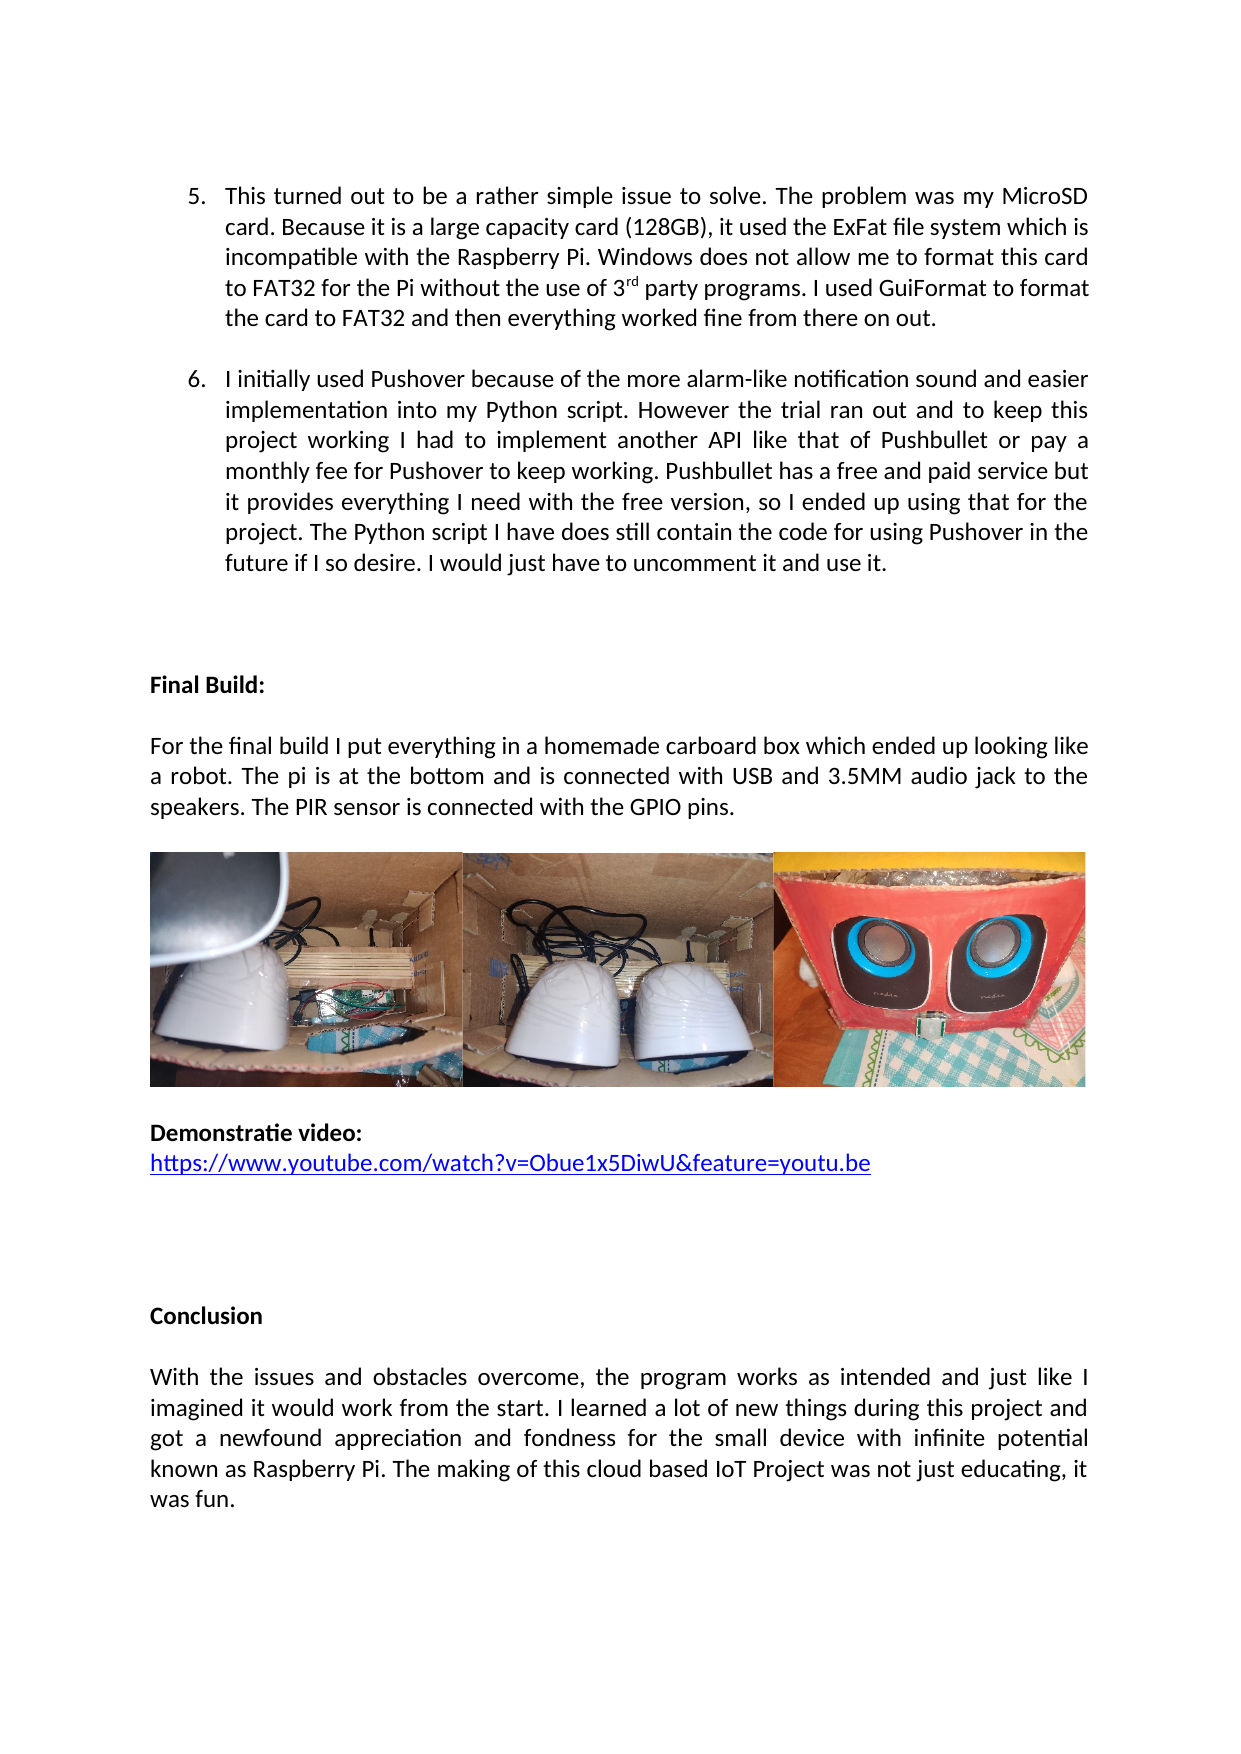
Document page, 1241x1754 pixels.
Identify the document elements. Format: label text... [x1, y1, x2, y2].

text With the issues and obstacles overcome, the program works as intended and just like I imagined it would work from the start. I learned a lot of new things during this project and got a newfound appreciation and fondness for the small device with infinite potential known as Raspberry Pi. The making of this cloud based IoT Project was not just educating, it was fun. [150, 1361, 1090, 1514]
text Demonstratie video: [150, 1117, 1090, 1147]
list I initially used Pushover because of the more alarm-like notification sound and easier implementation into my Python script. However the trial ran out and to keep this project working I had to implement another API like that of Pushbullet or pay a monthly fee for Pushover to keep working. Pushbullet has a free and paid service but it provides everything I need with the free version, so I ended up using that for the project. The Python script I have does still contain the code for using Pushover in the future if I so desire. I would just have to uncomment it and use it. [187, 364, 1090, 577]
text For the final build I put everything in a homemade carboard box which ended up looking like a robot. The pi is at the bottom and is connected with USB and 3.5MM audio jack to the speakers. The PIR sensor is connected with the GPIO pins. [150, 730, 1090, 821]
text Final Build: [150, 669, 1090, 699]
text Conclusion [150, 1300, 1090, 1331]
picture [150, 852, 1086, 1087]
text https://www.youtube.com/watch?v=Obue1x5DiwU&feature=youtu.be [150, 1147, 1090, 1178]
list This turned out to be a rather simple issue to solve. The problem was my MicroSD card. Because it is a large capacity card (128GB), it used the ExFat file system which is incompatible with the Raspberry Pi. Windows does not allow me to format this card to FAT32 for the Pi without the use of 3rd party programs. I used GuiFormat to format the card to FAT32 and then everything worked fine from there on out. [187, 181, 1090, 333]
